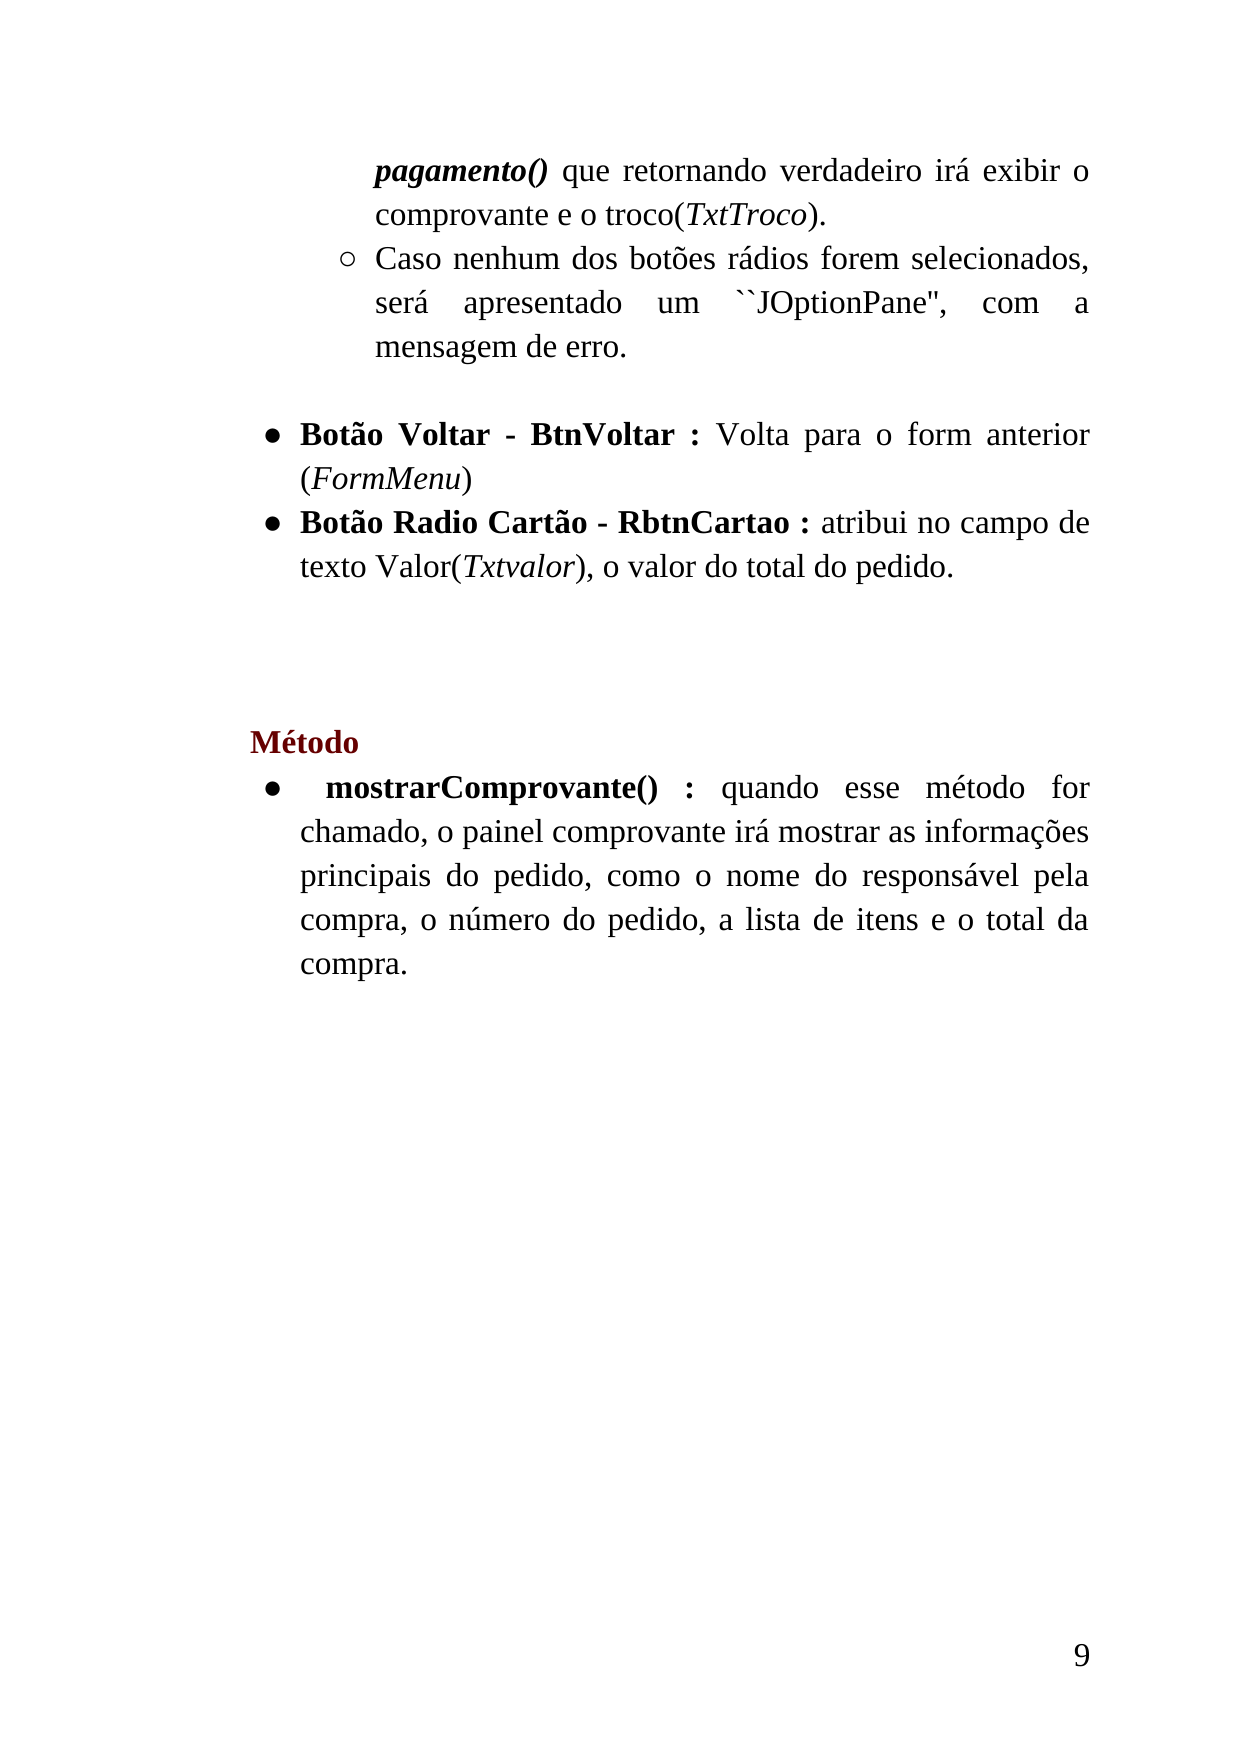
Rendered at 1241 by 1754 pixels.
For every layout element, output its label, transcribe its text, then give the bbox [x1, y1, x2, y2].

list Botão Radio Cartão - RbtnCartao : atribui no campo de texto Valor(Txtvalor), o valor do total do pedido. [262, 502, 1090, 585]
subtitle Método [225, 723, 1090, 761]
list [337, 150, 1090, 232]
list mostrarComprovante() : quando esse método for chamado, o painel comprovante irá mostrar as informações principais do pedido, como o nome do responsável pela compra, o número do pedido, a lista de itens e o total da compra. [262, 767, 1090, 981]
list Botão Voltar - BtnVoltar : Volta para o form anterior (FormMenu) [262, 414, 1090, 497]
list Caso nenhum dos botões rádios forem selecionados, será apresentado um ``JOptionPane'', com a mensagem de erro. [337, 238, 1090, 364]
